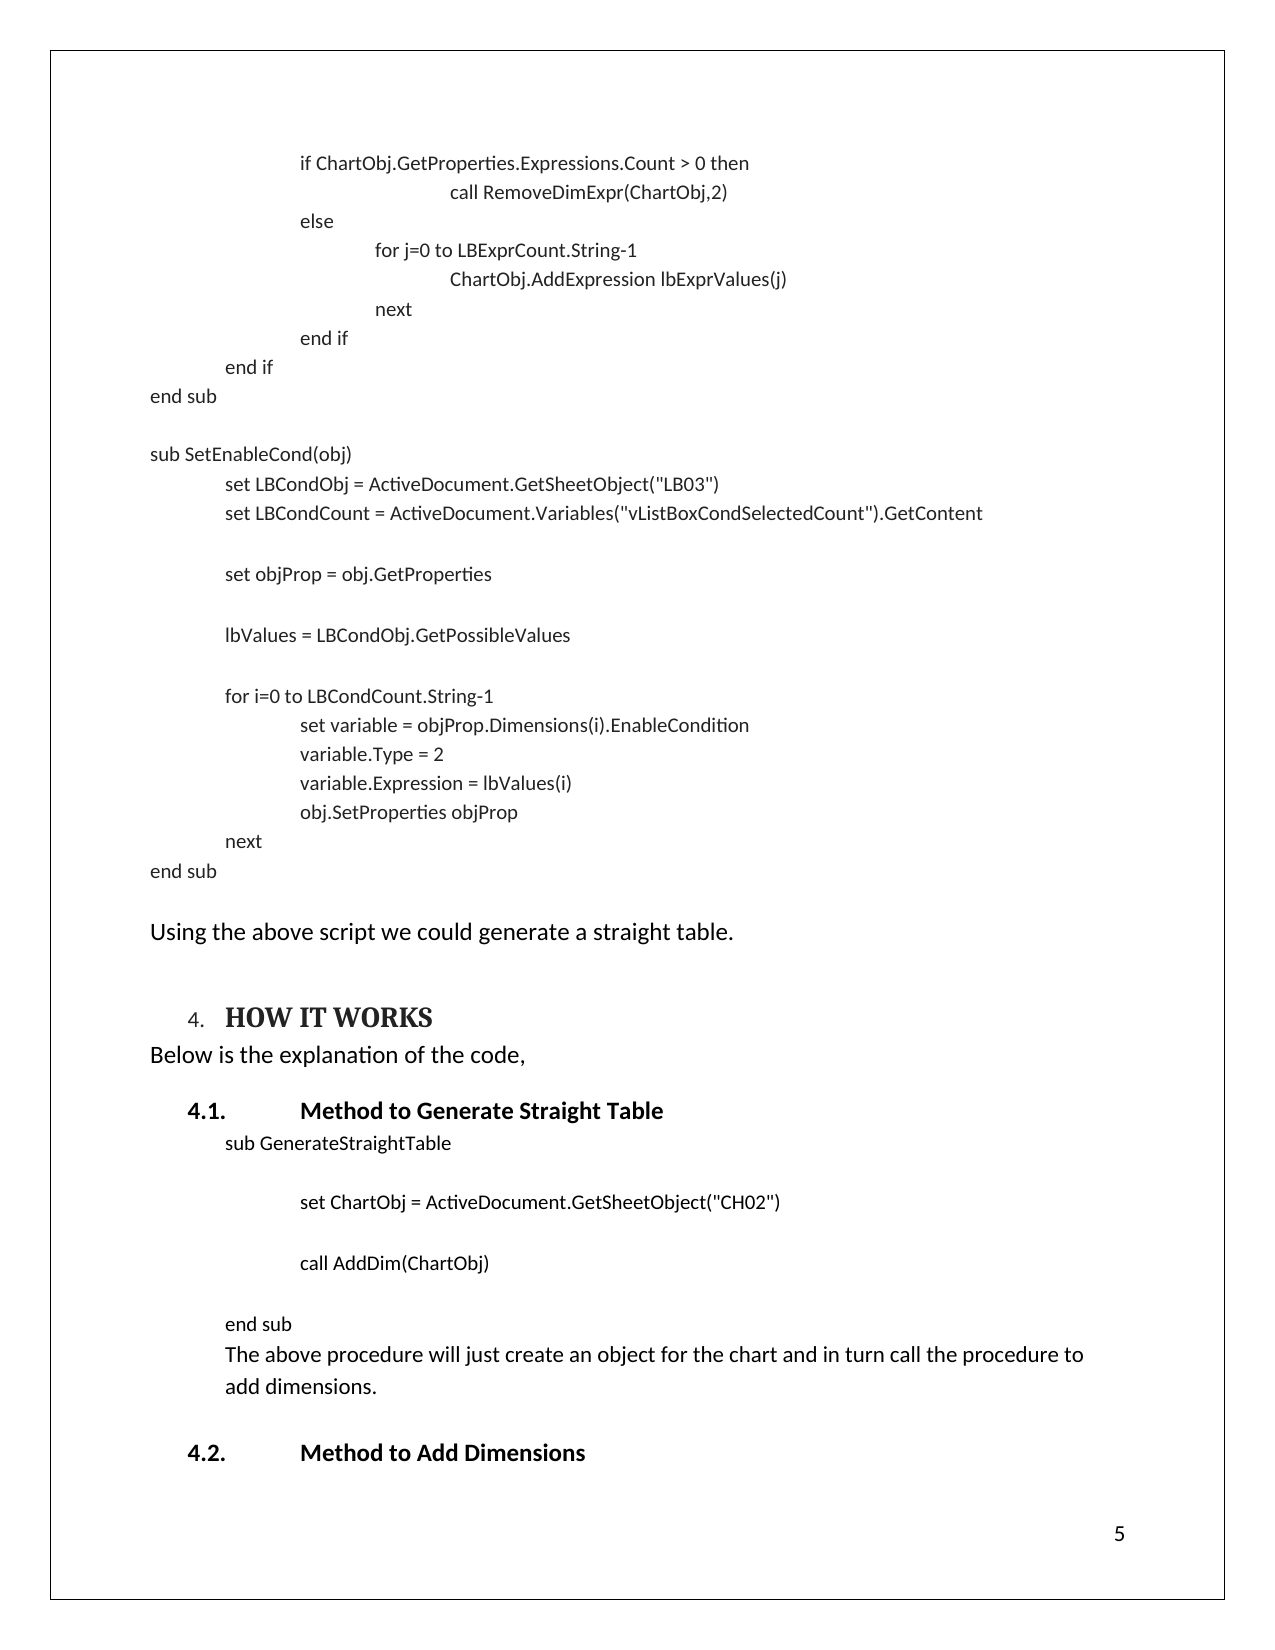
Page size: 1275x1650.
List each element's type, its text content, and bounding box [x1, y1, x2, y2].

text end sub [150, 383, 1125, 409]
text sub SetEnableCond(obj) [150, 442, 1125, 467]
text end sub [150, 858, 1125, 883]
text obj.SetProperties objProp [150, 799, 1125, 825]
text set LBCondCount = ActiveDocument.Variables("vListBoxCondSelectedCount").GetContent [150, 500, 1125, 525]
list Method to Add Dimensions [187, 1437, 1125, 1467]
list sub GenerateStraightTable [225, 1131, 1125, 1156]
text set LBCondObj = ActiveDocument.GetSheetObject("LB03") [150, 471, 1125, 496]
text variable.Type = 2 [150, 741, 1125, 767]
text for i=0 to LBCondCount.String-1 [150, 683, 1125, 708]
text Below is the explanation of the code, [150, 1040, 1125, 1070]
text set variable = objProp.Dimensions(i).EnableCondition [150, 712, 1125, 737]
text variable.Expression = lbValues(i) [150, 770, 1125, 796]
text ChartObj.AddExpression lbExprValues(j) [150, 267, 1125, 292]
subtitle HOW IT WORKS [187, 1001, 1125, 1035]
text Using the above script we could generate a straight table. [150, 916, 1125, 947]
text set objProp = obj.GetProperties [150, 561, 1125, 586]
text next [150, 829, 1125, 854]
list set ChartObj = ActiveDocument.GetSheetObject("CH02") [225, 1189, 1125, 1214]
text lbValues = LBCondObj.GetPossibleValues [150, 622, 1125, 647]
text end if [150, 325, 1125, 350]
text else [150, 208, 1125, 234]
list end sub [225, 1311, 1125, 1336]
text next [150, 296, 1125, 321]
list call AddDim(ChartObj) [225, 1250, 1125, 1275]
list The above procedure will just create an object for the chart and in turn call the procedure to add dimensions. [225, 1340, 1125, 1401]
text end if [150, 354, 1125, 379]
text for j=0 to LBExprCount.String-1 [150, 237, 1125, 263]
text call RemoveDimExpr(ChartObj,2) [150, 179, 1125, 204]
list Method to Generate Straight Table [187, 1096, 1125, 1126]
text if ChartObj.GetProperties.Expressions.Count > 0 then [150, 150, 1125, 175]
